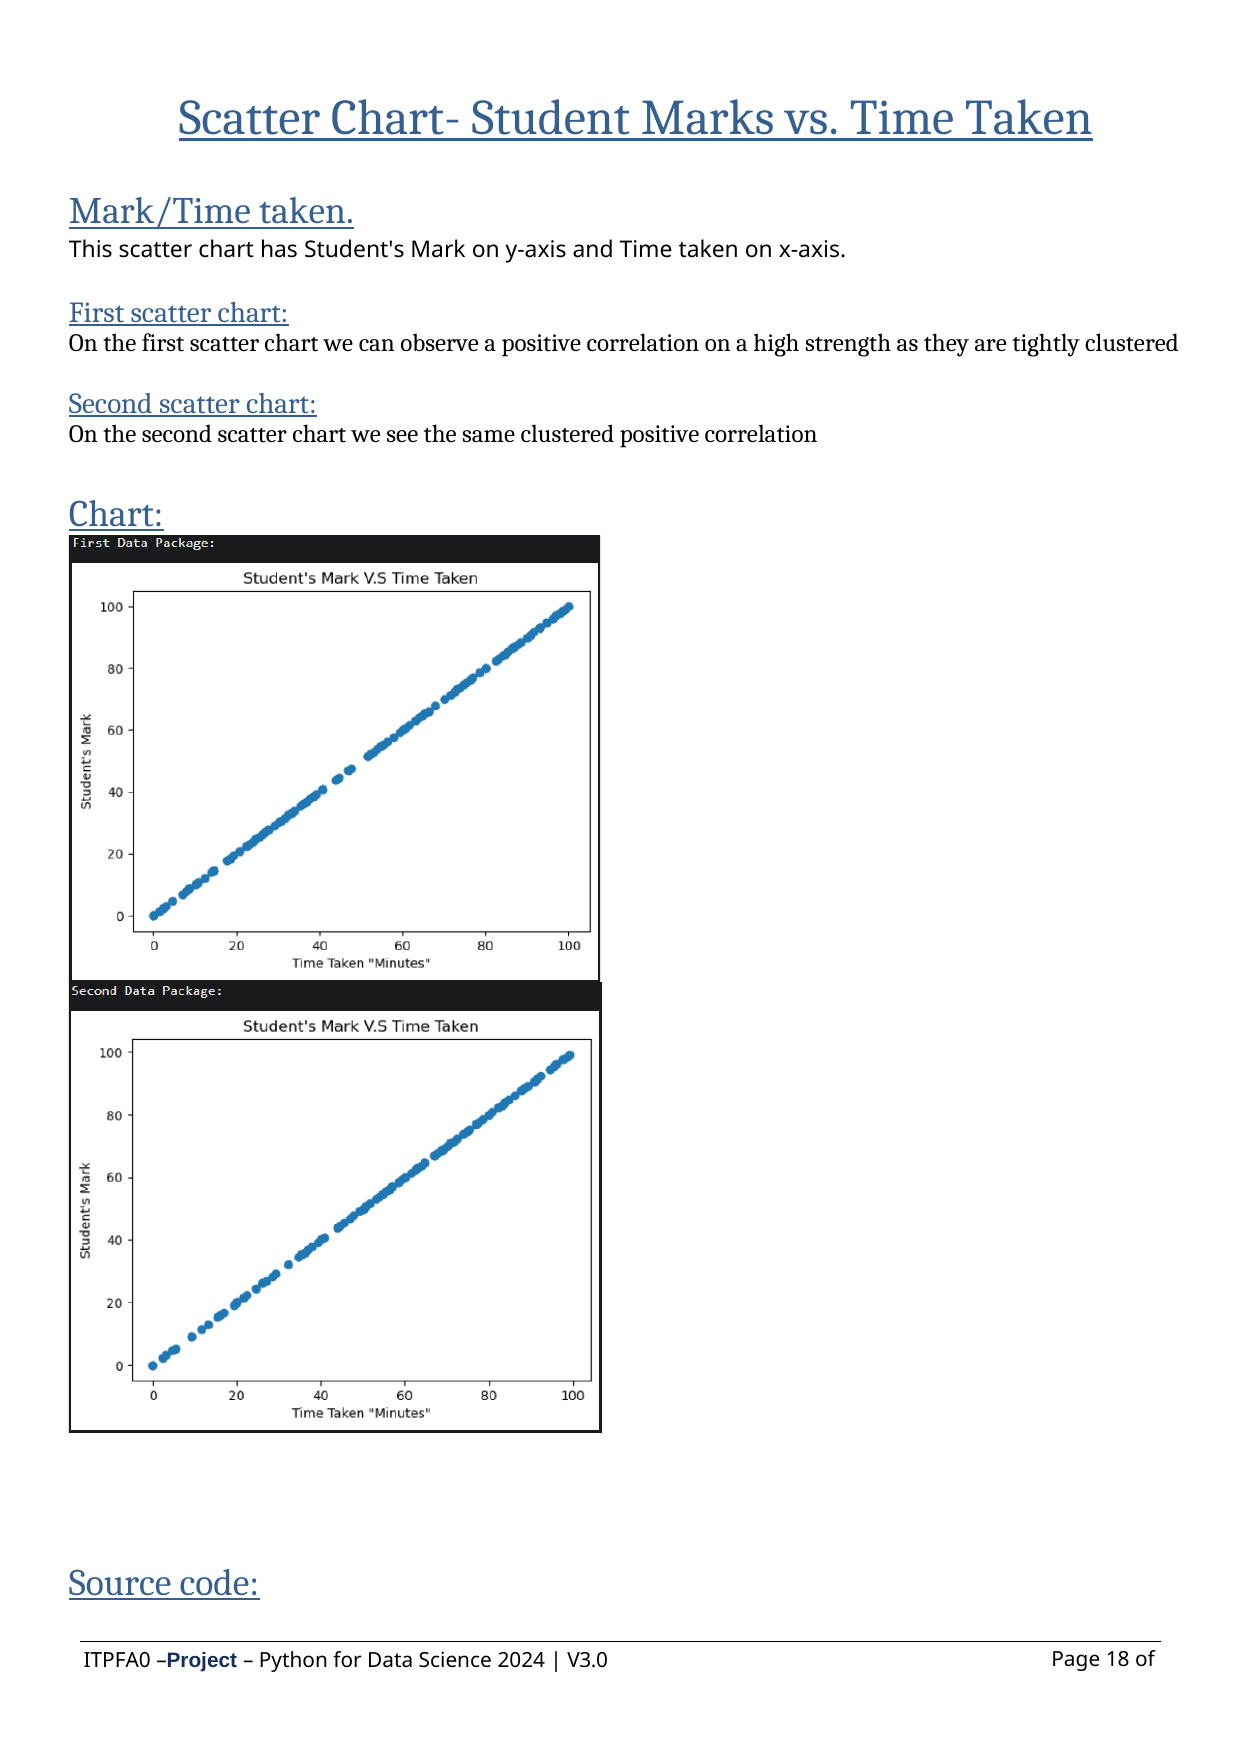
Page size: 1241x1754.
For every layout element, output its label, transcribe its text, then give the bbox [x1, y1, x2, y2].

text Source code: [69, 1562, 1203, 1605]
text Chart: [69, 492, 1203, 535]
text Mark/Time taken. [69, 190, 1203, 233]
text On the first scatter chart we can observe a positive correlation on a high strength as they are tightly clustered [69, 329, 1203, 358]
text On the second scatter chart we see the same clustered positive correlation [69, 420, 1203, 449]
picture [68, 535, 602, 1433]
subtitle Scatter Chart- Student Marks vs. Time Taken [69, 89, 1203, 147]
text Second scatter chart: [69, 387, 1203, 420]
text This scatter chart has Student's Mark on y-axis and Time taken on x-axis. [69, 233, 1203, 264]
text First scatter chart: [69, 296, 1203, 329]
